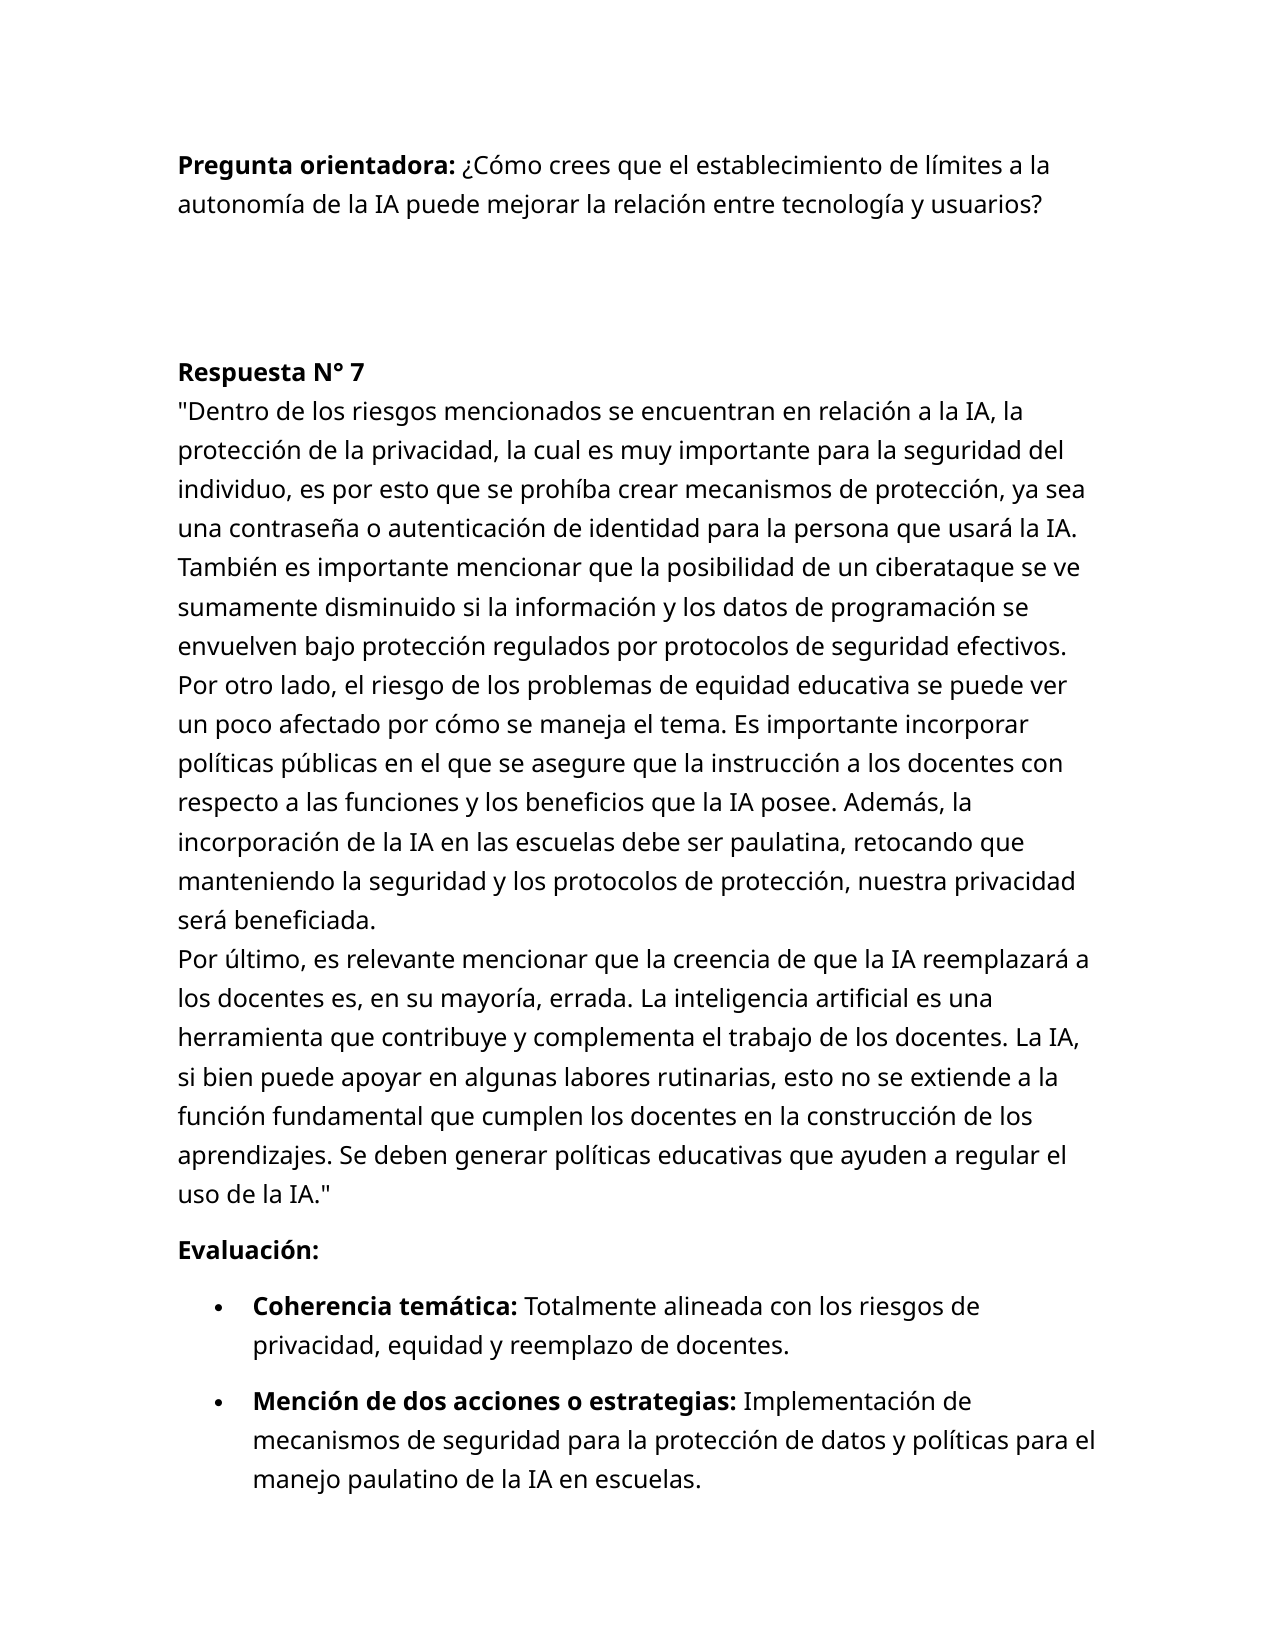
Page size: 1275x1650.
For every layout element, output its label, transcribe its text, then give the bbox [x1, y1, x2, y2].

text Evaluación: [177, 1233, 1098, 1267]
text Pregunta orientadora: ¿Cómo crees que el establecimiento de límites a la autonomía de la IA puede mejorar la relación entre tecnología y usuarios? [177, 148, 1098, 221]
list Mención de dos acciones o estrategias: Implementación de mecanismos de seguridad para la protección de datos y políticas para el manejo paulatino de la IA en escuelas. [215, 1383, 1098, 1496]
text Respuesta N° 7 "Dentro de los riesgos mencionados se encuentran en relación a la IA, la protección de la privacidad, la cual es muy importante para la seguridad del individuo, es por esto que se prohíba crear mecanismos de protección, ya sea una contraseña o autenticación de identidad para la persona que usará la IA. También es importante mencionar que la posibilidad de un ciberataque se ve sumamente disminuido si la información y los datos de programación se envuelven bajo protección regulados por protocolos de seguridad efectivos. Por otro lado, el riesgo de los problemas de equidad educativa se puede ver un poco afectado por cómo se maneja el tema. Es importante incorporar políticas públicas en el que se asegure que la instrucción a los docentes con respecto a las funciones y los beneficios que la IA posee. Además, la incorporación de la IA en las escuelas debe ser paulatina, retocando que manteniendo la seguridad y los protocolos de protección, nuestra privacidad será beneficiada. Por último, es relevante mencionar que la creencia de que la IA reemplazará a los docentes es, en su mayoría, errada. La inteligencia artificial es una herramienta que contribuye y complementa el trabajo de los docentes. La IA, si bien puede apoyar en algunas labores rutinarias, esto no se extiende a la función fundamental que cumplen los docentes en la construcción de los aprendizajes. Se deben generar políticas educativas que ayuden a regular el uso de la IA." [177, 354, 1098, 1211]
list Coherencia temática: Totalmente alineada con los riesgos de privacidad, equidad y reemplazo de docentes. [215, 1288, 1098, 1362]
